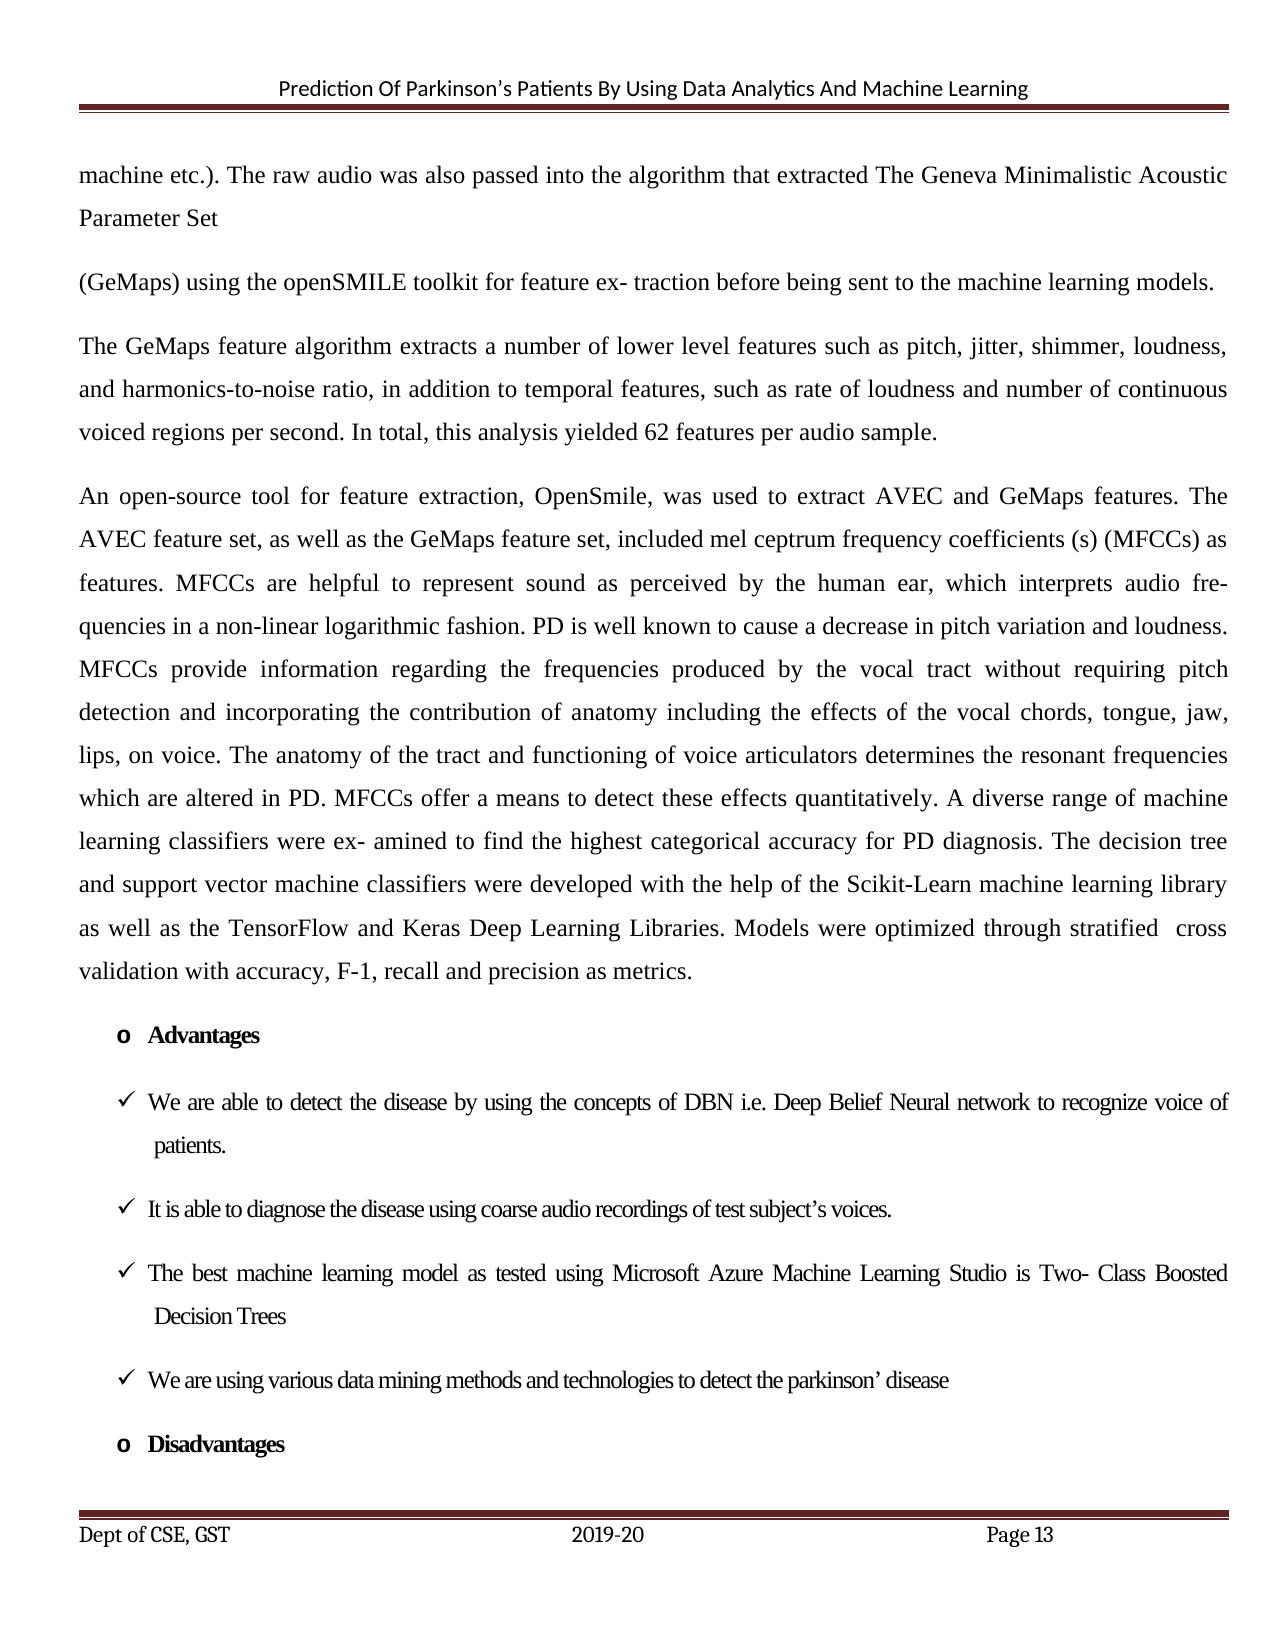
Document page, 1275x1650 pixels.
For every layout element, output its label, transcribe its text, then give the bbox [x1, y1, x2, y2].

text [78, 160, 1229, 232]
list Advantages [116, 1020, 1229, 1051]
list We are able to detect the disease by using the concepts of DBN i.e. Deep Belief Neural network to recognize voice of patients. [116, 1087, 1229, 1159]
list We are using various data mining methods and technologies to detect the parkinson’ disease [116, 1365, 1229, 1394]
text An open-source tool for feature extraction, OpenSmile, was used to extract AVEC and GeMaps features. The AVEC feature set, as well as the GeMaps feature set, included mel ceptrum frequency coefficients (s) (MFCCs) as features. MFCCs are helpful to represent sound as perceived by the human ear, which interprets audio fre- quencies in a non-linear logarithmic fashion. PD is well known to cause a decrease in pitch variation and loudness. MFCCs provide information regarding the frequencies produced by the vocal tract without requiring pitch detection and incorporating the contribution of anatomy including the effects of the vocal chords, tongue, jaw, lips, on voice. The anatomy of the tract and functioning of voice articulators determines the resonant frequencies which are altered in PD. MFCCs offer a means to detect these effects quantitatively. A diverse range of machine learning classifiers were ex- amined to find the highest categorical accuracy for PD diagnosis. The decision tree and support vector machine classifiers were developed with the help of the Scikit-Learn machine learning library as well as the TensorFlow and Keras Deep Learning Libraries. Models were optimized through stratified cross validation with accuracy, F-1, recall and precision as metrics. [78, 481, 1229, 984]
text The GeMaps feature algorithm extracts a number of lower level features such as pitch, jitter, shimmer, loudness, and harmonics-to-noise ratio, in addition to temporal features, such as rate of loudness and number of continuous voiced regions per second. In total, this analysis yielded 62 features per audio sample. [78, 331, 1229, 446]
text (GeMaps) using the openSMILE toolkit for feature ex- traction before being sent to the machine learning models. [78, 267, 1229, 296]
list Disadvantages [116, 1429, 1229, 1460]
list The best machine learning model as tested using Microsoft Azure Machine Learning Studio is Two- Class Boosted Decision Trees [116, 1258, 1229, 1330]
list It is able to diagnose the disease using coarse audio recordings of test subject’s voices. [116, 1194, 1229, 1223]
